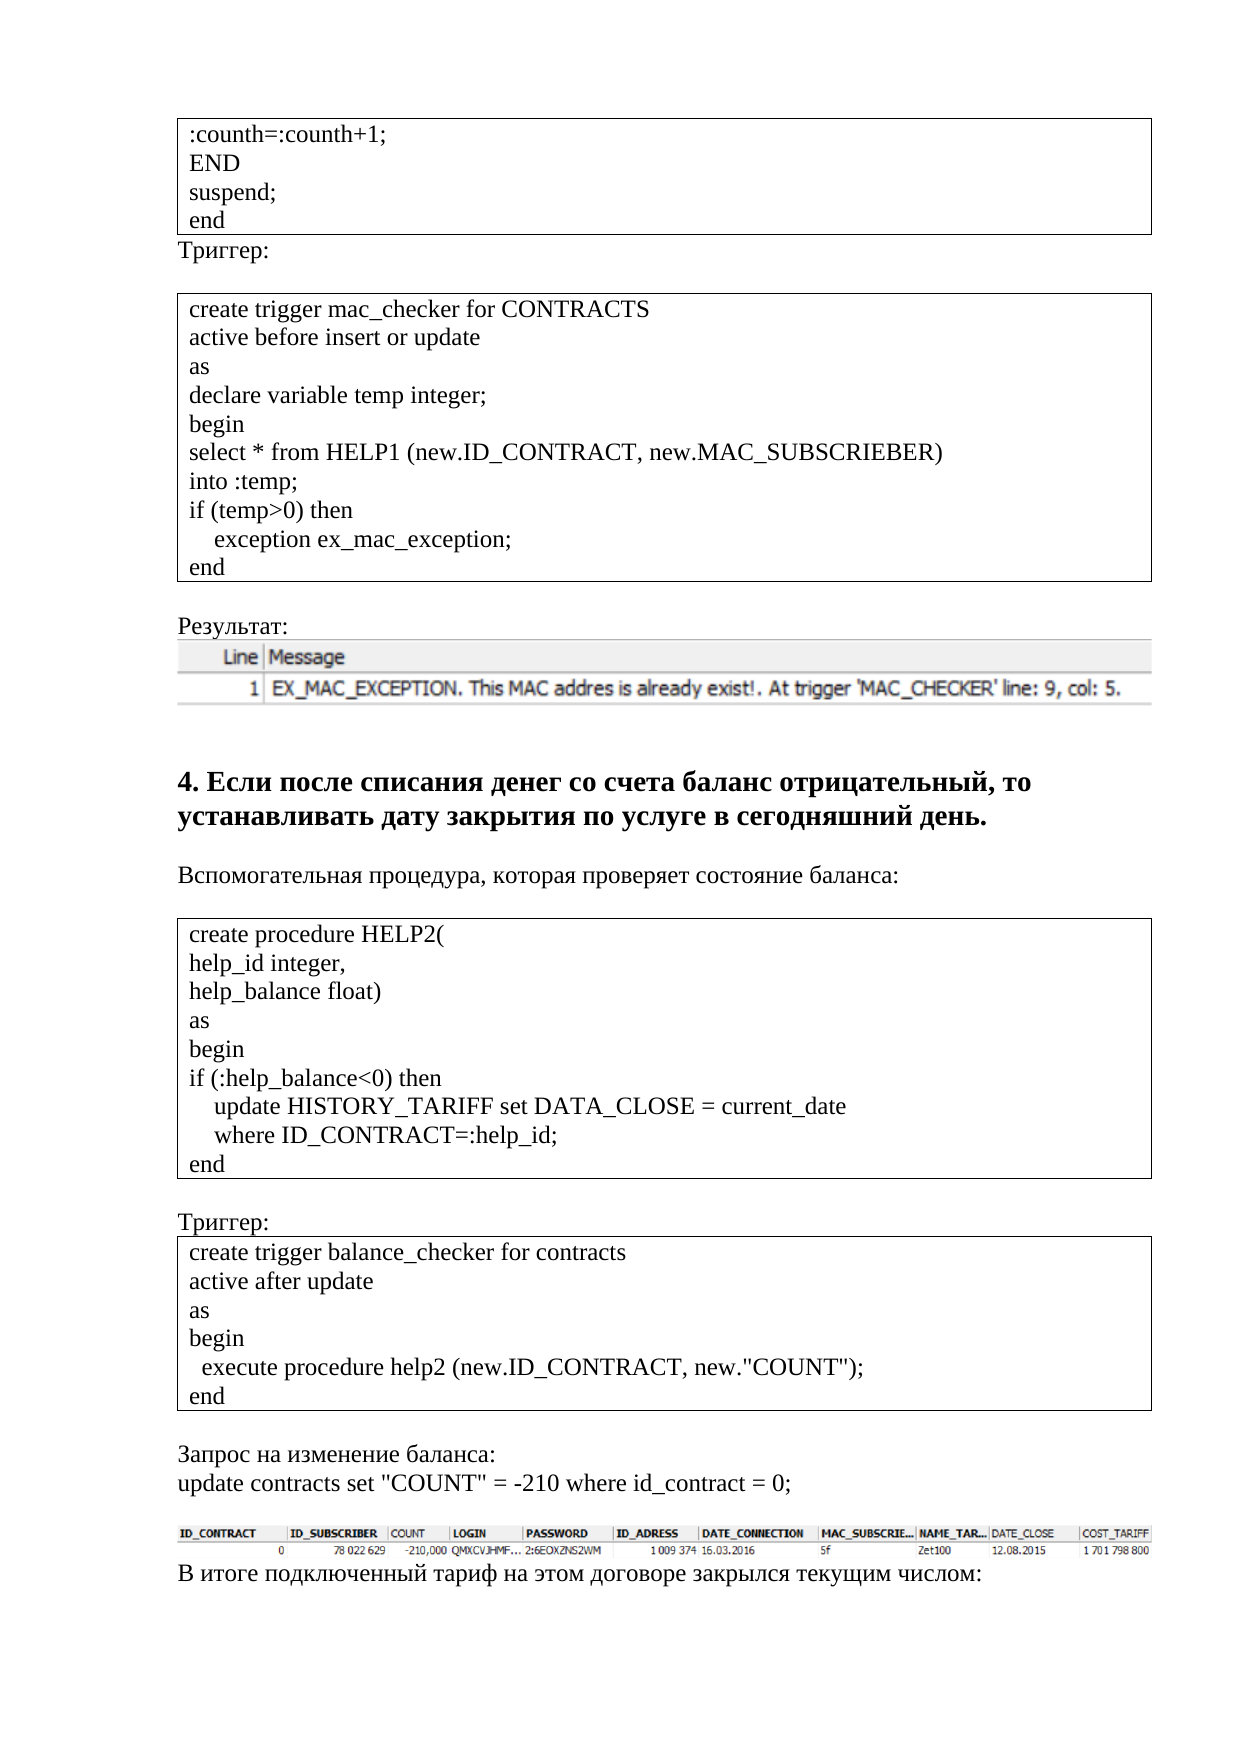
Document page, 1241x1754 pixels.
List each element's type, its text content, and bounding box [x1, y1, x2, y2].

text update contracts set "COUNT" = -210 where id_contract = 0; [177, 1468, 1152, 1497]
table_header create trigger mac_checker for CONTRACTS active before insert or update as declare variable temp integer; begin select * from HELP1 (new.ID_CONTRACT, new.MAC_SUBSCRIEBER) into :temp; if (temp>0) then exception ex_mac_exception; end [178, 294, 1151, 581]
text В итоге подключенный тариф на этом договоре закрылся текущим числом: [177, 1558, 1152, 1587]
table_header create procedure HELP2( help_id integer, help_balance float) as begin if (:help_balance<0) then update HISTORY_TARIFF set DATA_CLOSE = current_date where ID_CONTRACT=:help_id; end [178, 919, 1151, 1178]
text Триггер: [177, 1207, 1152, 1236]
text Вспомогательная процедура, которая проверяет состояние баланса: [177, 860, 1152, 889]
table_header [178, 119, 1151, 234]
text Триггер: [177, 235, 1152, 264]
text Запрос на изменение баланса: [177, 1439, 1152, 1468]
picture [177, 1525, 1152, 1558]
text Результат: [177, 611, 1152, 639]
text 4. Если после списания денег со счета баланс отрицательный, то устанавливать дату закрытия по услуге в сегодняшний день. [177, 764, 1152, 831]
picture [177, 639, 1152, 707]
table_header create trigger balance_checker for contracts active after update as begin execute procedure help2 (new.ID_CONTRACT, new."COUNT"); end [178, 1237, 1151, 1410]
